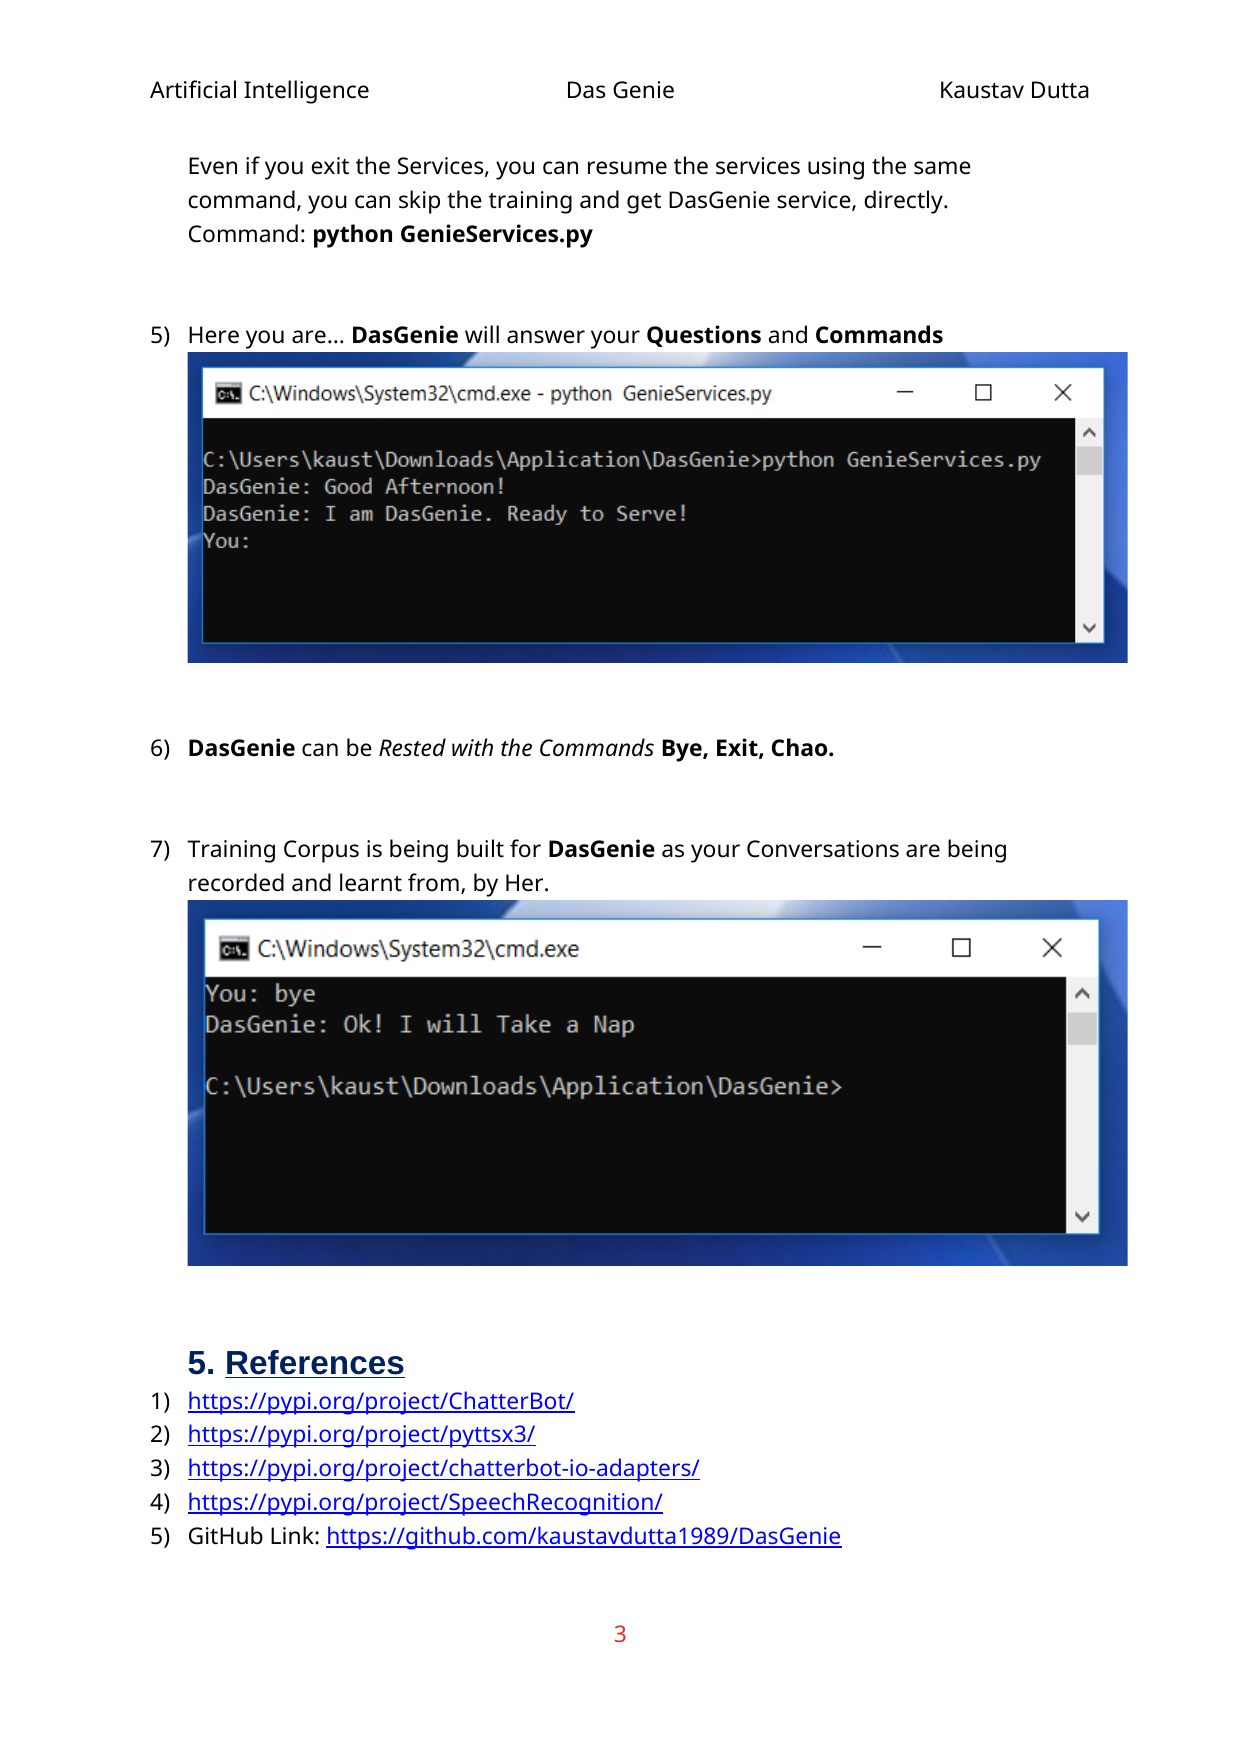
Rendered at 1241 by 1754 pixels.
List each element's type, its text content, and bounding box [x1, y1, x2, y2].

list Even if you exit the Services, you can resume the services using the same command, you can skip the training and get DasGenie service, directly. Command: python GenieServices.py [187, 150, 1090, 249]
list https://pypi.org/project/pyttsx3/ [150, 1418, 1090, 1450]
picture [187, 352, 1128, 663]
list https://pypi.org/project/ChatterBot/ [150, 1385, 1090, 1416]
list GitHub Link: https://github.com/kaustavdutta1989/DasGenie [150, 1520, 1090, 1551]
subtitle References [187, 1343, 1090, 1382]
picture [187, 900, 1128, 1266]
list https://pypi.org/project/chatterbot-io-adapters/ [150, 1452, 1090, 1483]
list https://pypi.org/project/SpeechRecognition/ [150, 1486, 1090, 1517]
list Training Corpus is being built for DasGenie as your Conversations are being recorded and learnt from, by Her. [150, 833, 1090, 898]
list DasGenie can be Rested with the Commands Bye, Exit, Chao. [150, 732, 1090, 763]
